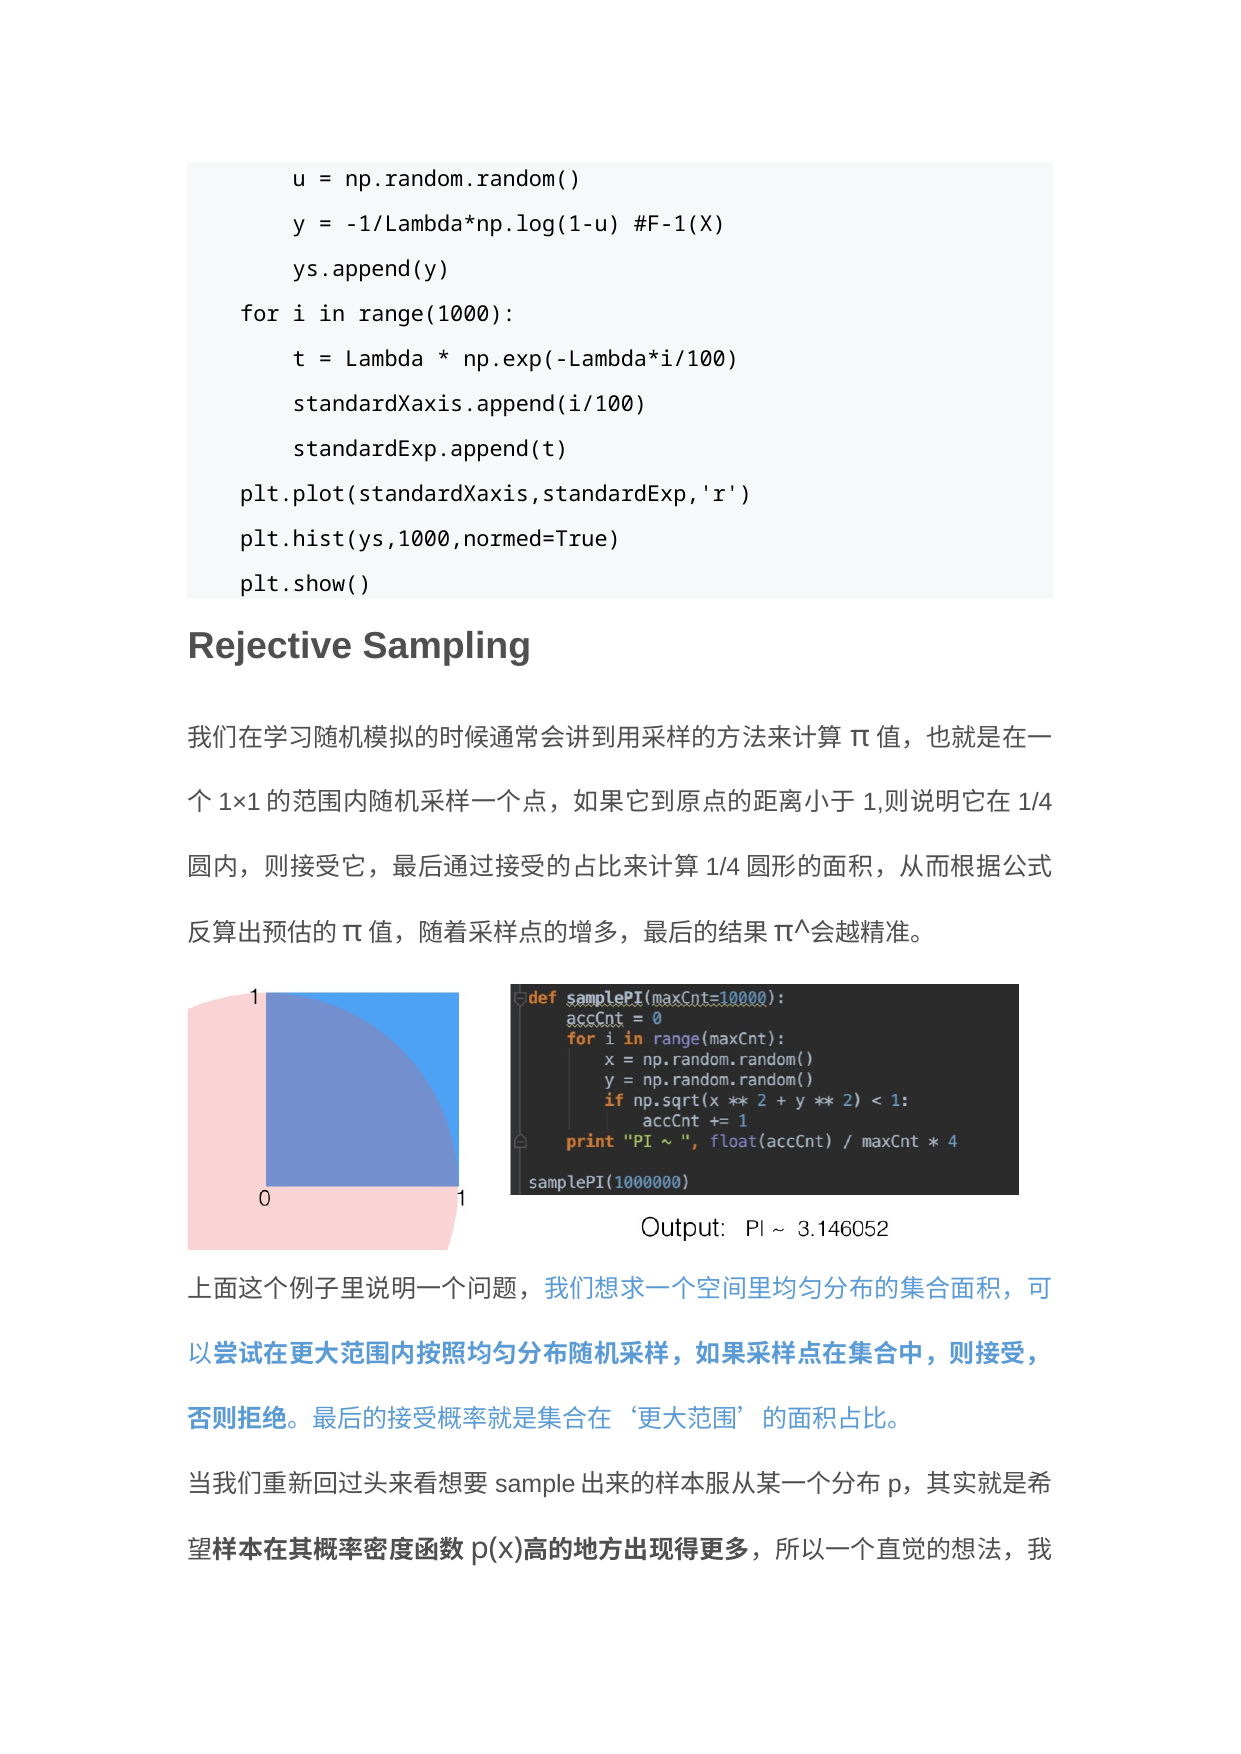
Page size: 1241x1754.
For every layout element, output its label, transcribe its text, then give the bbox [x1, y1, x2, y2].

text for i in range(1000): [187, 297, 1053, 329]
text u = np.random.random() [187, 162, 1053, 194]
text standardExp.append(t) [187, 432, 1053, 464]
text 我们在学习随机模拟的时候通常会讲到用采样的方法来计算π值，也就是在一个1×1的范围内随机采样一个点，如果它到原点的距离小于1,则说明它在1/4圆内，则接受它，最后通过接受的占比来计算1/4圆形的面积，从而根据公式反算出预估的π值，随着采样点的增多，最后的结果π^会越精准。 上面这个例子里说明一个问题，我们想求一个空间里均匀分布的集合面积，可以尝试在更大范围内按照均匀分布随机采样，如果采样点在集合中，则接受，否则拒绝。最后的接受概率就是集合在‘更大范围’的面积占比。 [187, 1250, 1053, 1449]
text ys.append(y) [187, 252, 1053, 284]
text y = -1/Lambda*np.log(1-u) #F-1(X) [187, 207, 1053, 239]
text t = Lambda * np.exp(-Lambda*i/100) [187, 342, 1053, 374]
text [187, 1449, 1053, 1579]
text plt.hist(ys,1000,normed=True) [187, 522, 1053, 554]
text plt.plot(standardXaxis,standardExp,'r') [187, 477, 1053, 509]
text 我们在学习随机模拟的时候通常会讲到用采样的方法来计算π值，也就是在一个1×1的范围内随机采样一个点，如果它到原点的距离小于1,则说明它在1/4圆内，则接受它，最后通过接受的占比来计算1/4圆形的面积，从而根据公式反算出预估的π值，随着采样点的增多，最后的结果π^会越精准。 上面这个例子里说明一个问题，我们想求一个空间里均匀分布的集合面积，可以尝试在更大范围内按照均匀分布随机采样，如果采样点在集合中，则接受，否则拒绝。最后的接受概率就是集合在‘更大范围’的面积占比。 [187, 702, 1053, 962]
text plt.show() [187, 567, 1053, 599]
text standardXaxis.append(i/100) [187, 387, 1053, 419]
picture [187, 962, 1082, 1250]
text Rejective Sampling [187, 612, 1053, 677]
